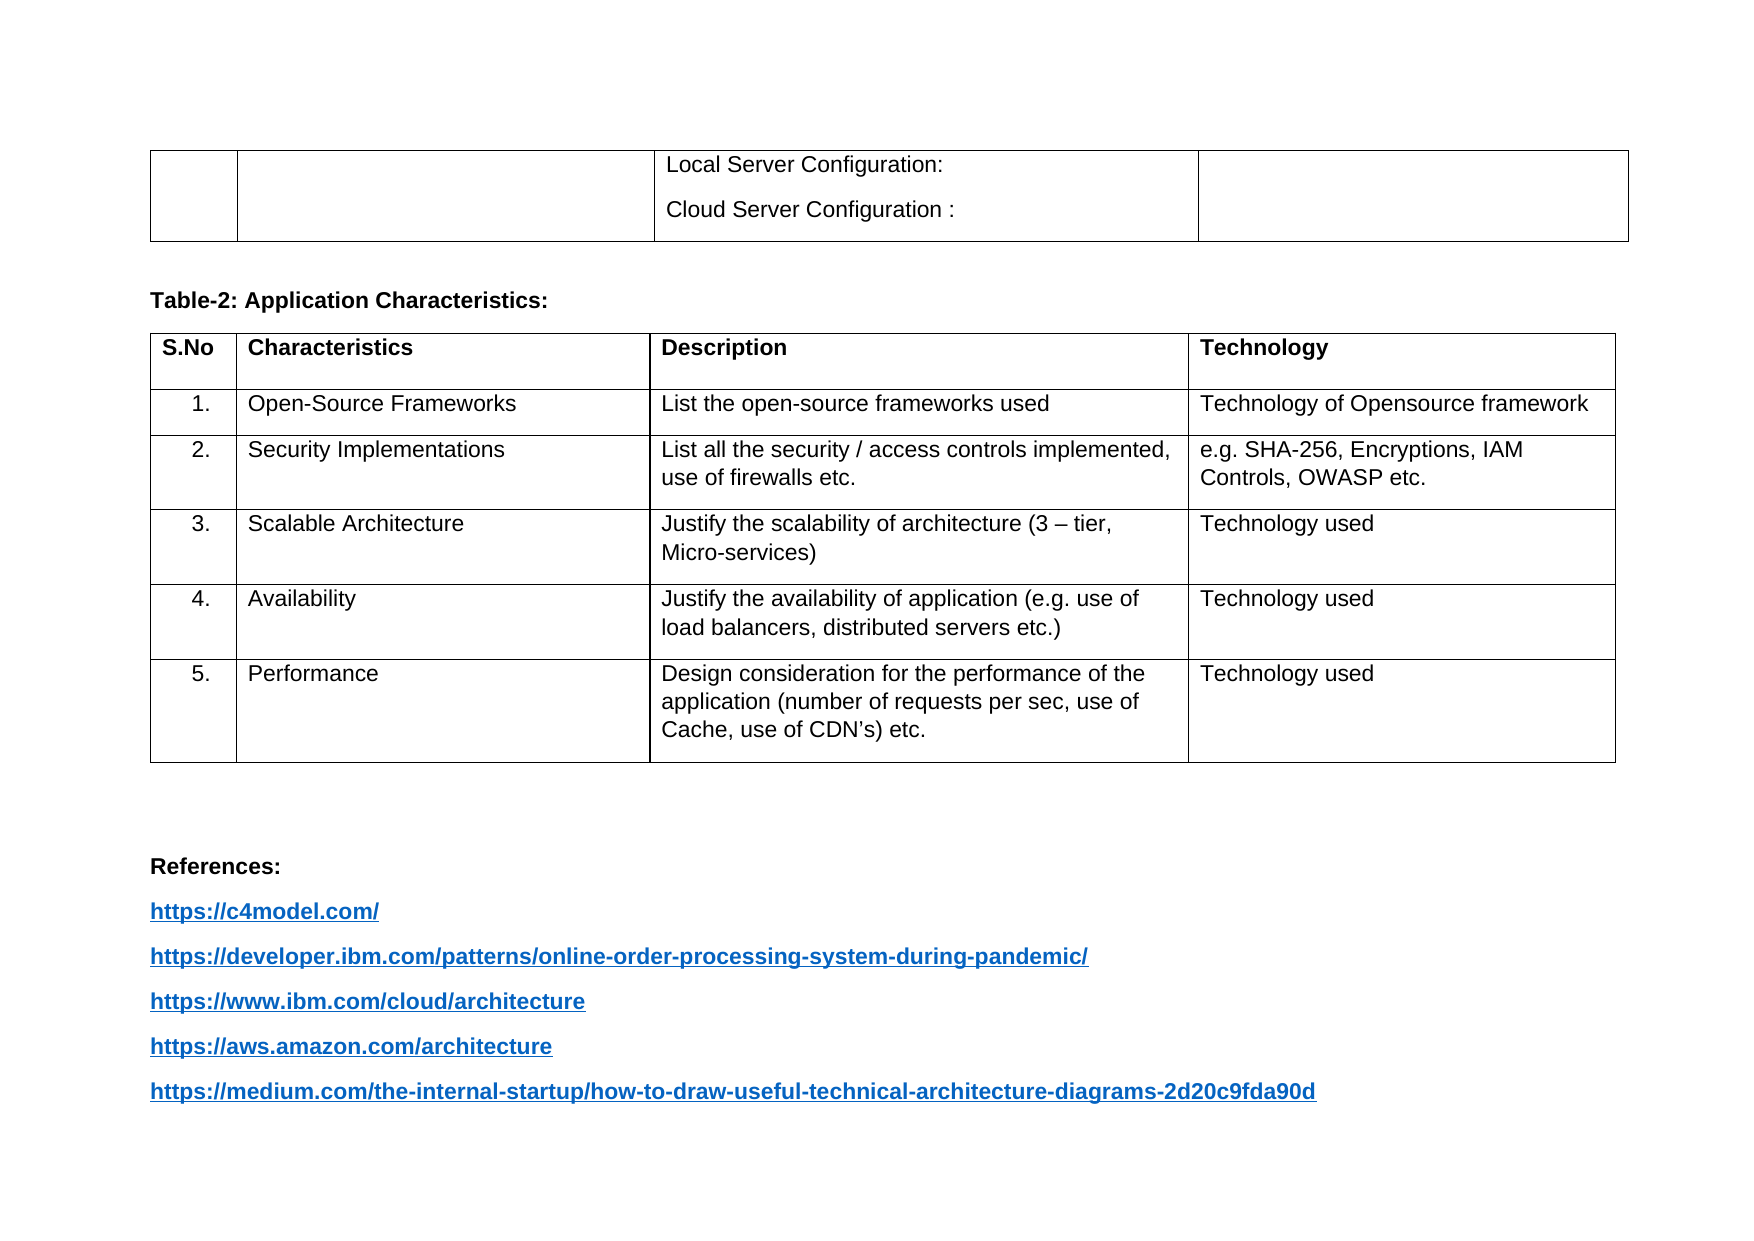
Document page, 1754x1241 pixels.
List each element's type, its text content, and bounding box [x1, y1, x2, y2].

table_header S.No [151, 334, 236, 389]
table_cell Design consideration for the performance of the application (number of requests per sec, use of Cache, use of CDN’s) etc. [651, 660, 1188, 762]
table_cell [238, 151, 654, 241]
table_cell Performance [237, 660, 649, 762]
table_cell Availability [237, 585, 649, 658]
table_header Characteristics [237, 334, 649, 389]
table_cell [151, 585, 236, 658]
text References: [150, 853, 1665, 879]
table_cell Justify the availability of application (e.g. use of load balancers, distributed servers etc.) [651, 585, 1188, 658]
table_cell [655, 151, 1198, 241]
table_cell Technology used [1189, 585, 1615, 658]
table_cell List all the security / access controls implemented, use of firewalls etc. [651, 436, 1188, 509]
table_cell Open-Source Frameworks [237, 390, 649, 435]
table_cell [151, 151, 237, 241]
text https://medium.com/the-internal-startup/how-to-draw-useful-technical-architecture-diagrams-2d20c9fda90d [150, 1078, 1665, 1105]
table_header Description [651, 334, 1188, 389]
table_cell e.g. SHA-256, Encryptions, IAM Controls, OWASP etc. [1189, 436, 1615, 509]
text https://www.ibm.com/cloud/architecture [150, 988, 1665, 1014]
table_cell Justify the scalability of architecture (3 – tier, Micro-services) [651, 510, 1188, 584]
table_cell [151, 436, 236, 509]
table_cell [151, 510, 236, 584]
table_cell Technology of Opensource framework [1189, 390, 1615, 435]
table_cell List the open-source frameworks used [651, 390, 1188, 435]
text https://developer.ibm.com/patterns/online-order-processing-system-during-pandemic/ [150, 943, 1665, 969]
table_cell Security Implementations [237, 436, 649, 509]
text https://aws.amazon.com/architecture [150, 1033, 1665, 1059]
table_header Technology [1189, 334, 1615, 389]
table_cell [151, 660, 236, 762]
table_cell Scalable Architecture [237, 510, 649, 584]
table_cell Technology used [1189, 660, 1615, 762]
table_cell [1199, 151, 1628, 241]
table_cell Technology used [1189, 510, 1615, 584]
text https://c4model.com/ [150, 898, 1665, 924]
table_cell [151, 390, 236, 435]
text Table-2: Application Characteristics: [150, 287, 1665, 314]
